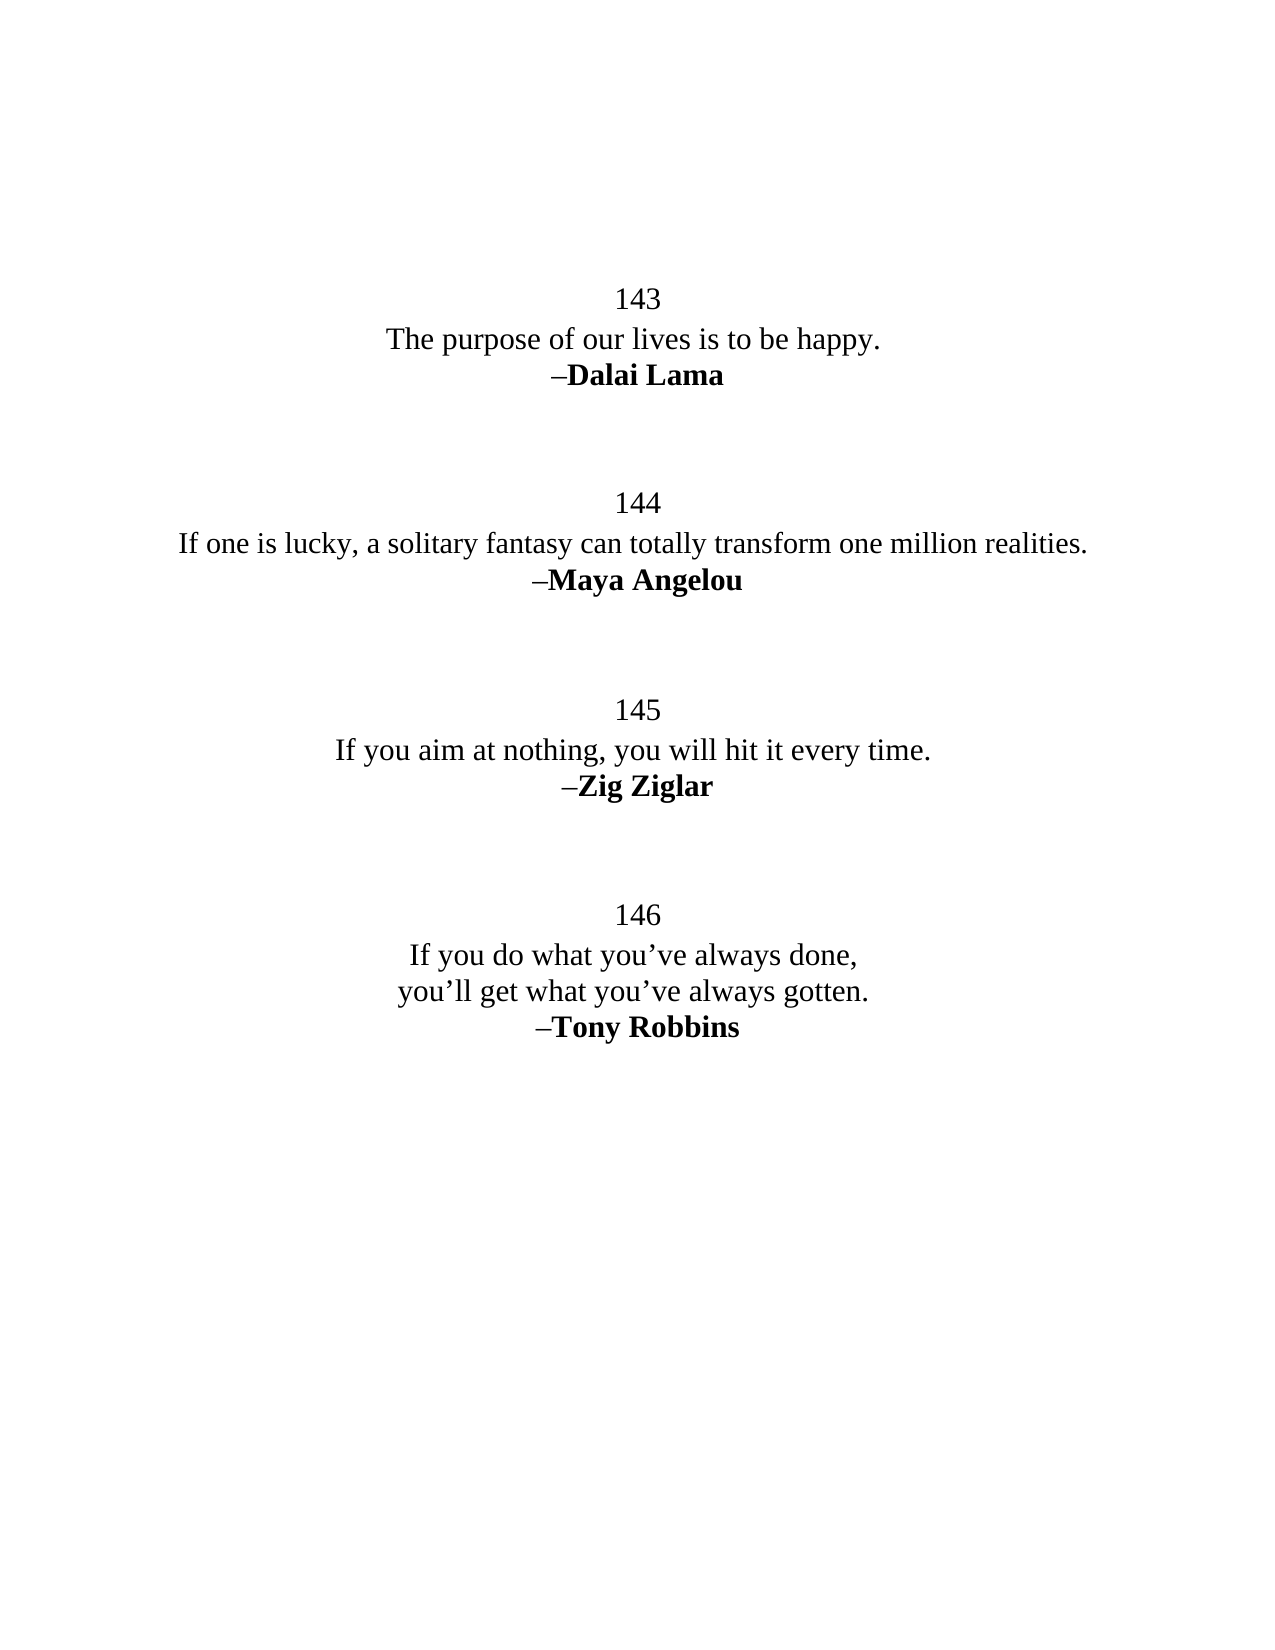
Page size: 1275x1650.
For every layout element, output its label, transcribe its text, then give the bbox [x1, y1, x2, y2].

text –Zig Ziglar [150, 767, 1125, 803]
text 144 [150, 485, 1125, 521]
text The purpose of our lives is to be happy. [150, 321, 1117, 357]
text –Tony Robbins [150, 1008, 1125, 1044]
text you’ll get what you’ve always gotten. [150, 972, 1117, 1008]
text If one is lucky, a solitary fantasy can totally transform one million realities. [150, 525, 1117, 560]
text 145 [150, 691, 1125, 727]
text If you aim at nothing, you will hit it every time. [150, 732, 1117, 767]
text 146 [150, 896, 1125, 932]
text 143 [150, 280, 1125, 316]
text If you do what you’ve always done, [150, 936, 1117, 972]
text –Dalai Lama [150, 357, 1125, 392]
text –Maya Angelou [150, 561, 1125, 597]
